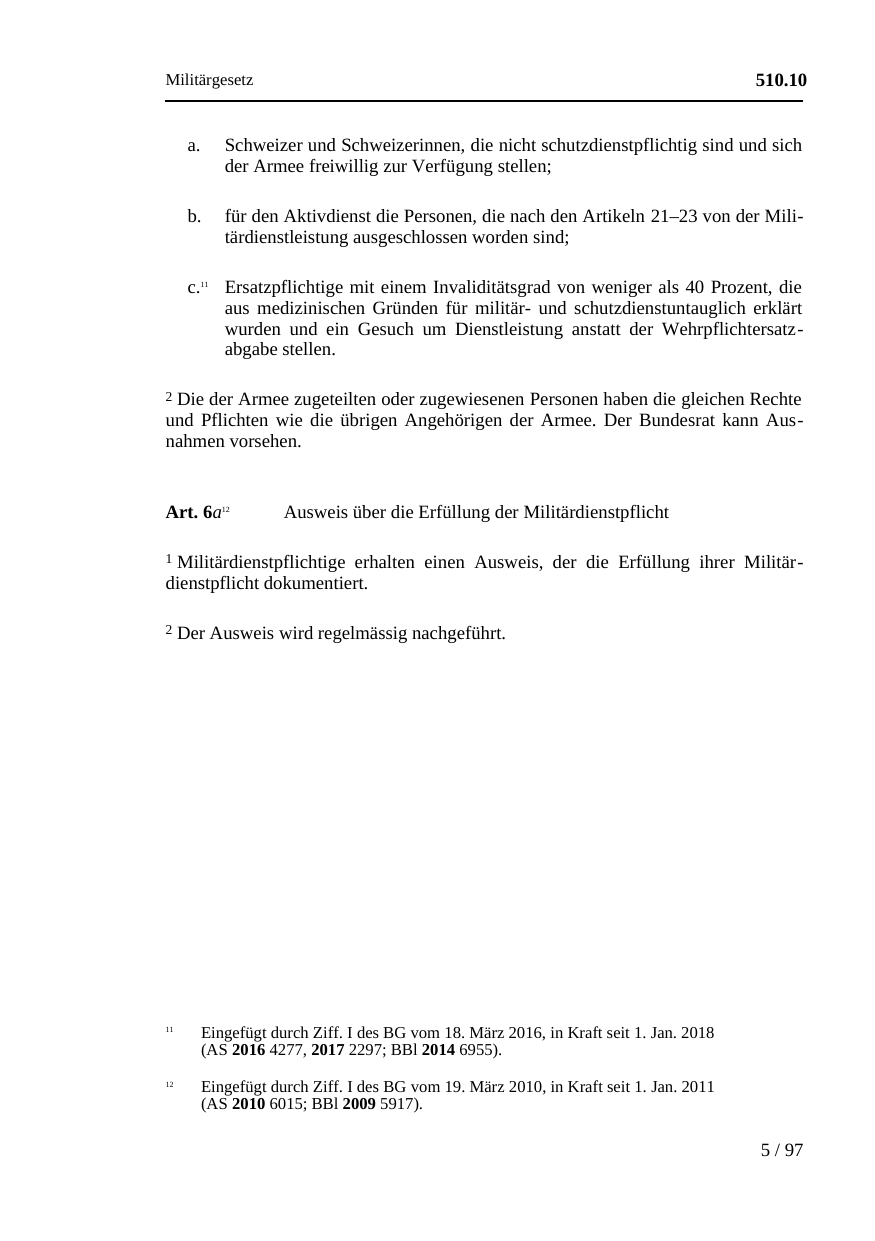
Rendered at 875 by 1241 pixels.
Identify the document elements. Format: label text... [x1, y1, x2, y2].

text b. für den Aktivdienst die Personen, die nach den Artikeln 21–23 von der Militärdienstleistung ausgeschlossen worden sind; [187, 206, 803, 247]
text a. Schweizer und Schweizerinnen, die nicht schutzdienstpflichtig sind und sich der Armee freiwillig zur Verfügung stellen; [187, 135, 803, 177]
text 2 Die der Armee zugeteilten oder zugewiesenen Personen haben die gleichen Rechte und Pflichten wie die übrigen Angehörigen der Armee. Der Bundesrat kann Ausnahmen vorsehen. [165, 389, 803, 452]
text 2 Der Ausweis wird regelmässig nachgeführt. [165, 622, 803, 643]
text 1 Militärdienstpflichtige erhalten einen Ausweis, der die Erfüllung ihrer Militärdienstpflicht dokumentiert. [165, 552, 803, 593]
text c. Ersatzpflichtige mit einem Invaliditätsgrad von weniger als 40 Prozent, die aus medizinischen Gründen für militär- und schutzdienstuntauglich erklärt wurden und ein Gesuch um Dienstleistung anstatt der Wehrpflichtersatzabgabe stellen. [187, 277, 803, 360]
subtitle Art. 6a Ausweis über die Erfüllung der Militärdienstpflicht [165, 502, 803, 522]
